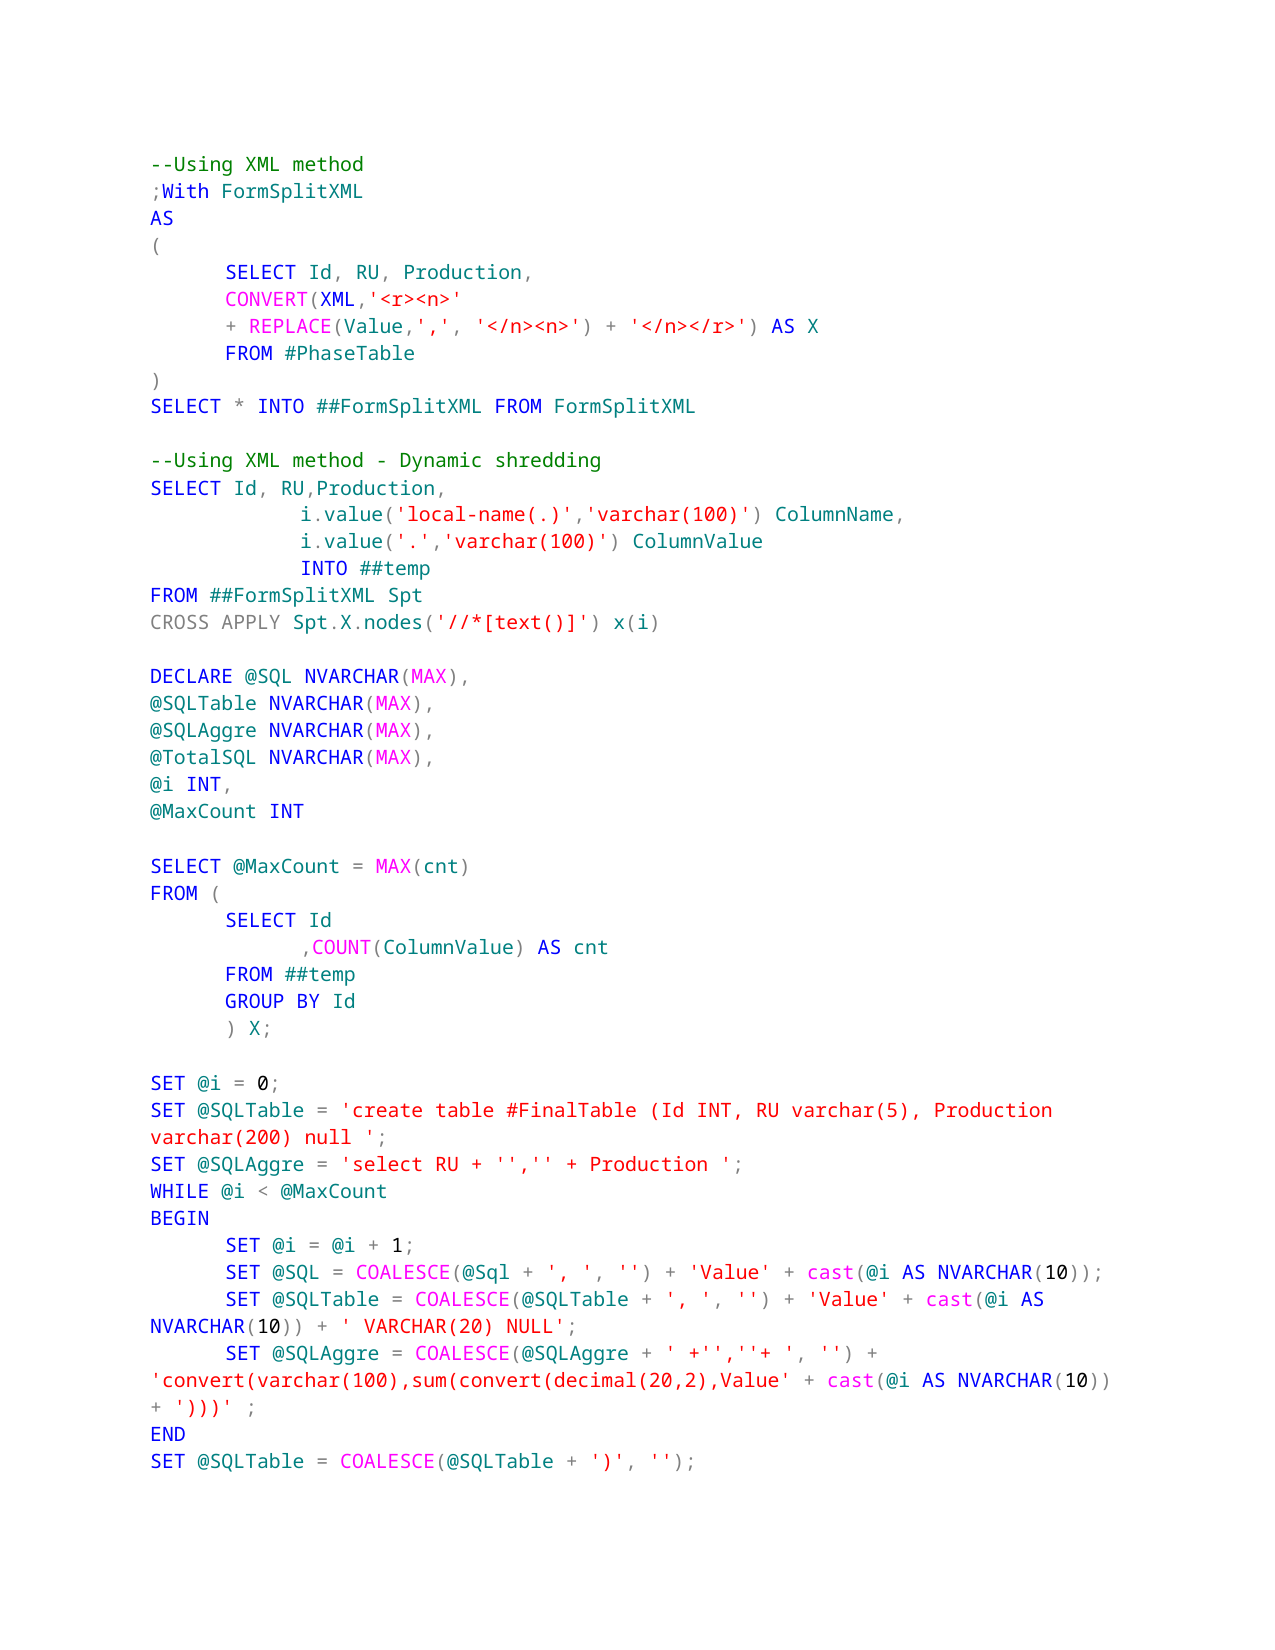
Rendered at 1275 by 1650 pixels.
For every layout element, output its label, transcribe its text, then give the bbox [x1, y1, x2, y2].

text FROM ##FormSplitXML Spt [150, 582, 1125, 609]
text i.value('local-name(.)','varchar(100)') ColumnName, [150, 501, 1125, 528]
text ) X; [150, 1014, 1125, 1041]
text ) [150, 366, 1125, 393]
text SELECT Id, RU, Production, [150, 258, 1125, 285]
text SET @SQLAggre = COALESCE(@SQLAggre + ' +'',''+ ', '') + 'convert(varchar(100),sum(convert(decimal(20,2),Value' + cast(@i AS NVARCHAR(10)) + ')))' ; [150, 1339, 1125, 1420]
text SET @SQLAggre = 'select RU + '','' + Production '; [150, 1150, 1125, 1177]
text --Using XML method - Dynamic shredding [150, 447, 1125, 474]
text DECLARE @SQL NVARCHAR(MAX), [150, 663, 1125, 689]
text CONVERT(XML,'<r><n>' [150, 285, 1125, 312]
text BEGIN [150, 1204, 1125, 1231]
text @i INT, [150, 771, 1125, 797]
text @TotalSQL NVARCHAR(MAX), [150, 743, 1125, 771]
text FROM ( [150, 879, 1125, 906]
text SELECT * INTO ##FormSplitXML FROM FormSplitXML [150, 393, 1125, 420]
text SET @i = @i + 1; [150, 1231, 1125, 1258]
text SET @SQLTable = COALESCE(@SQLTable + ')', ''); [150, 1447, 1125, 1474]
text END [150, 1420, 1125, 1447]
text + REPLACE(Value,',', '</n><n>') + '</n></r>') AS X [150, 312, 1125, 339]
text SELECT Id, RU,Production, [150, 474, 1125, 501]
text CROSS APPLY Spt.X.nodes('//*[text()]') x(i) [150, 609, 1125, 636]
text ;With FormSplitXML [150, 177, 1125, 204]
text GROUP BY Id [150, 987, 1125, 1014]
text --Using XML method [150, 150, 1125, 177]
text i.value('.','varchar(100)') ColumnValue [150, 528, 1125, 555]
text INTO ##temp [150, 555, 1125, 582]
text SET @SQL = COALESCE(@Sql + ', ', '') + 'Value' + cast(@i AS NVARCHAR(10)); [150, 1258, 1125, 1285]
text ( [150, 231, 1125, 258]
text SELECT Id [150, 906, 1125, 933]
text SET @i = 0; [150, 1069, 1125, 1096]
text ,COUNT(ColumnValue) AS cnt [150, 933, 1125, 960]
text FROM ##temp [150, 960, 1125, 987]
text WHILE @i < @MaxCount [150, 1177, 1125, 1204]
text SET @SQLTable = 'create table #FinalTable (Id INT, RU varchar(5), Production varchar(200) null '; [150, 1096, 1125, 1150]
text @SQLTable NVARCHAR(MAX), [150, 689, 1125, 717]
text AS [150, 204, 1125, 231]
text SELECT @MaxCount = MAX(cnt) [150, 852, 1125, 879]
text @SQLAggre NVARCHAR(MAX), [150, 717, 1125, 743]
text FROM #PhaseTable [150, 339, 1125, 366]
text @MaxCount INT [150, 797, 1125, 824]
text SET @SQLTable = COALESCE(@SQLTable + ', ', '') + 'Value' + cast(@i AS NVARCHAR(10)) + ' VARCHAR(20) NULL'; [150, 1285, 1125, 1339]
